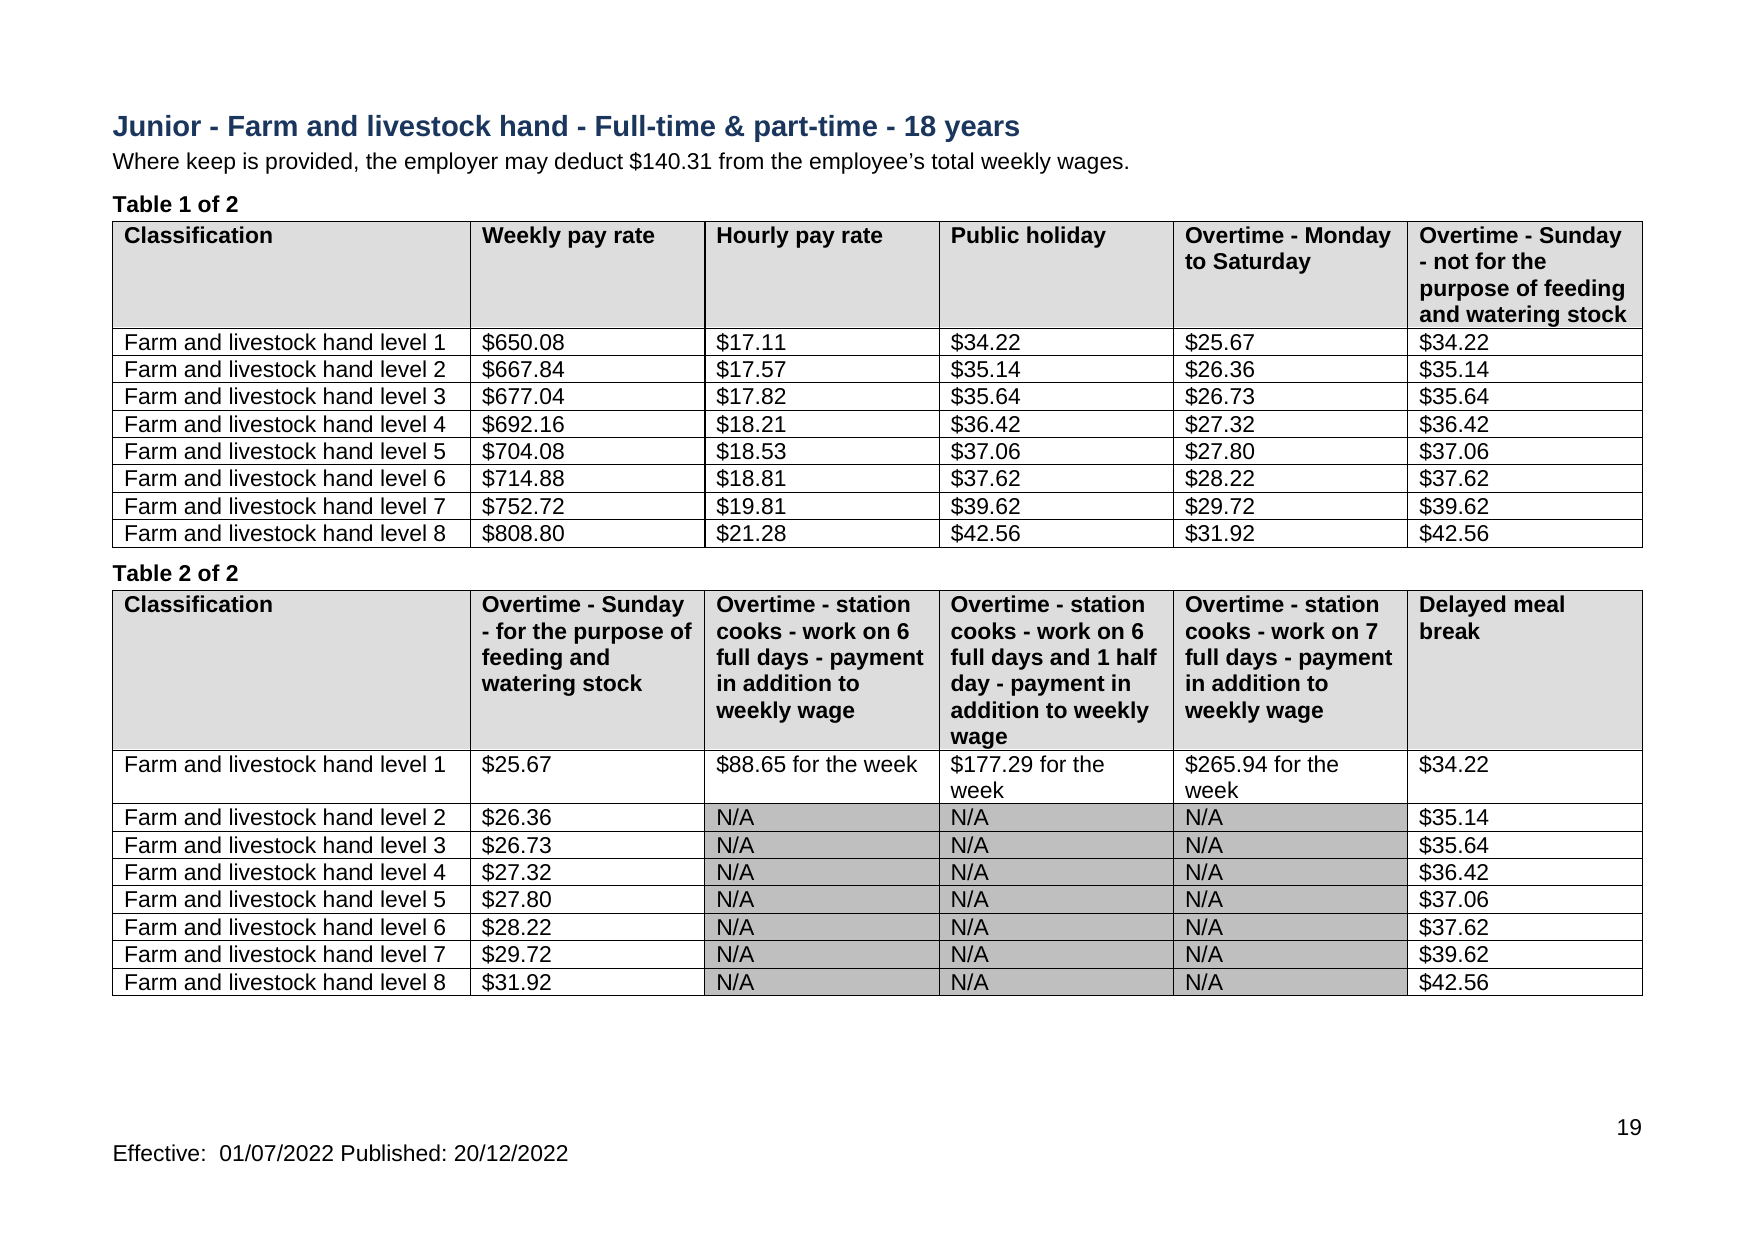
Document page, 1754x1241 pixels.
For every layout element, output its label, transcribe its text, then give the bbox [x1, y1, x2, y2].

table_cell $265.94 for the week [1174, 751, 1407, 803]
table_cell $26.36 [471, 804, 704, 831]
table_cell Farm and livestock hand level 7 [113, 941, 470, 968]
table_header Overtime - station cooks - work on 6 full days - payment in addition to weekly wage [705, 591, 939, 749]
table_cell $27.80 [1174, 438, 1407, 464]
table_cell $17.57 [706, 356, 939, 382]
table_cell N/A [940, 832, 1173, 858]
text Table 1 of 2 [112, 191, 1642, 217]
table_cell Farm and livestock hand level 1 [113, 751, 470, 803]
table_cell Farm and livestock hand level 5 [113, 886, 470, 913]
table_cell $714.88 [471, 465, 704, 492]
table_cell $34.22 [940, 329, 1173, 355]
table_cell $36.42 [1408, 859, 1642, 885]
table_cell N/A [940, 804, 1173, 831]
table_header Delayed meal break [1408, 591, 1642, 749]
table_cell $27.32 [471, 859, 704, 885]
table_cell Farm and livestock hand level 3 [113, 832, 470, 858]
table_cell $37.62 [940, 465, 1173, 492]
table_cell $17.11 [706, 329, 939, 355]
table_cell $19.81 [706, 493, 939, 519]
table_cell N/A [705, 941, 939, 968]
text Table 2 of 2 [112, 560, 1642, 586]
table_cell $18.21 [706, 411, 939, 437]
table_cell $650.08 [471, 329, 704, 355]
table_cell $39.62 [1408, 941, 1642, 968]
table_cell $42.56 [1408, 969, 1642, 995]
table_cell Farm and livestock hand level 4 [113, 859, 470, 885]
table_cell Farm and livestock hand level 4 [113, 411, 470, 437]
table_cell N/A [940, 969, 1173, 995]
table_cell $39.62 [940, 493, 1173, 519]
table_cell Farm and livestock hand level 6 [113, 465, 470, 492]
table_cell $667.84 [471, 356, 704, 382]
table_cell $37.62 [1408, 465, 1642, 492]
table_cell N/A [705, 969, 939, 995]
table_cell $27.32 [1174, 411, 1407, 437]
table_cell $28.22 [1174, 465, 1407, 492]
table_cell $37.06 [940, 438, 1173, 464]
table_cell $35.14 [940, 356, 1173, 382]
table_cell N/A [1174, 969, 1407, 995]
table_cell $42.56 [940, 520, 1173, 547]
table_cell $35.14 [1408, 356, 1642, 382]
table_header Classification [113, 591, 470, 749]
table_cell $35.64 [1408, 832, 1642, 858]
table_cell N/A [1174, 886, 1407, 913]
table_header Overtime - station cooks - work on 7 full days - payment in addition to weekly wage [1174, 591, 1407, 749]
table_cell $37.06 [1408, 438, 1642, 464]
table_cell $177.29 for the week [940, 751, 1173, 803]
table_cell $18.53 [706, 438, 939, 464]
table_cell N/A [705, 914, 939, 940]
table_cell $25.67 [471, 751, 704, 803]
table_cell N/A [1174, 941, 1407, 968]
table_cell N/A [940, 914, 1173, 940]
table_cell $26.73 [1174, 383, 1407, 409]
table_cell $31.92 [1174, 520, 1407, 547]
table_cell $677.04 [471, 383, 704, 409]
table_header Overtime - Sunday - not for the purpose of feeding and watering stock [1408, 222, 1642, 327]
table_cell $34.22 [1408, 329, 1642, 355]
table_cell $28.22 [471, 914, 704, 940]
table_cell $18.81 [706, 465, 939, 492]
table_cell N/A [940, 859, 1173, 885]
table_cell Farm and livestock hand level 8 [113, 520, 470, 547]
table_cell Farm and livestock hand level 5 [113, 438, 470, 464]
table_cell $25.67 [1174, 329, 1407, 355]
table_header Overtime - Monday to Saturday [1174, 222, 1407, 327]
table_cell $88.65 for the week [705, 751, 939, 803]
table_cell $37.06 [1408, 886, 1642, 913]
table_cell $35.14 [1408, 804, 1642, 831]
subtitle Junior - Farm and livestock hand - Full-time & part-time - 18 years [112, 109, 1642, 143]
table_cell $35.64 [940, 383, 1173, 409]
table_cell Farm and livestock hand level 7 [113, 493, 470, 519]
table_cell $26.73 [471, 832, 704, 858]
table_cell N/A [1174, 859, 1407, 885]
table_cell N/A [1174, 804, 1407, 831]
table_header Classification [113, 222, 470, 327]
table_cell N/A [705, 859, 939, 885]
table_cell $36.42 [1408, 411, 1642, 437]
table_cell N/A [705, 832, 939, 858]
table_cell $21.28 [706, 520, 939, 547]
table_cell $17.82 [706, 383, 939, 409]
table_cell N/A [1174, 832, 1407, 858]
table_cell Farm and livestock hand level 3 [113, 383, 470, 409]
table_cell $34.22 [1408, 751, 1642, 803]
table_cell $704.08 [471, 438, 704, 464]
table_header Hourly pay rate [706, 222, 939, 327]
table_cell Farm and livestock hand level 8 [113, 969, 470, 995]
table_cell N/A [940, 941, 1173, 968]
table_cell N/A [705, 886, 939, 913]
table_header Weekly pay rate [471, 222, 704, 327]
table_cell Farm and livestock hand level 2 [113, 356, 470, 382]
table_cell $36.42 [940, 411, 1173, 437]
table_cell $26.36 [1174, 356, 1407, 382]
table_cell $39.62 [1408, 493, 1642, 519]
text Where keep is provided, the employer may deduct $140.31 from the employee’s total weekly wages. [112, 148, 1642, 174]
table_cell N/A [940, 886, 1173, 913]
table_cell $752.72 [471, 493, 704, 519]
table_cell $692.16 [471, 411, 704, 437]
table_cell $42.56 [1408, 520, 1642, 547]
table_cell $31.92 [471, 969, 704, 995]
table_header Overtime - station cooks - work on 6 full days and 1 half day - payment in addition to weekly wage [940, 591, 1173, 749]
table_cell Farm and livestock hand level 2 [113, 804, 470, 831]
table_header Public holiday [940, 222, 1173, 327]
table_cell N/A [705, 804, 939, 831]
table_header Overtime - Sunday - for the purpose of feeding and watering stock [471, 591, 704, 749]
table_cell $29.72 [471, 941, 704, 968]
table_cell Farm and livestock hand level 1 [113, 329, 470, 355]
table_cell $35.64 [1408, 383, 1642, 409]
table_cell N/A [1174, 914, 1407, 940]
table_cell $27.80 [471, 886, 704, 913]
table_cell Farm and livestock hand level 6 [113, 914, 470, 940]
table_cell $37.62 [1408, 914, 1642, 940]
table_cell $808.80 [471, 520, 704, 547]
table_cell $29.72 [1174, 493, 1407, 519]
